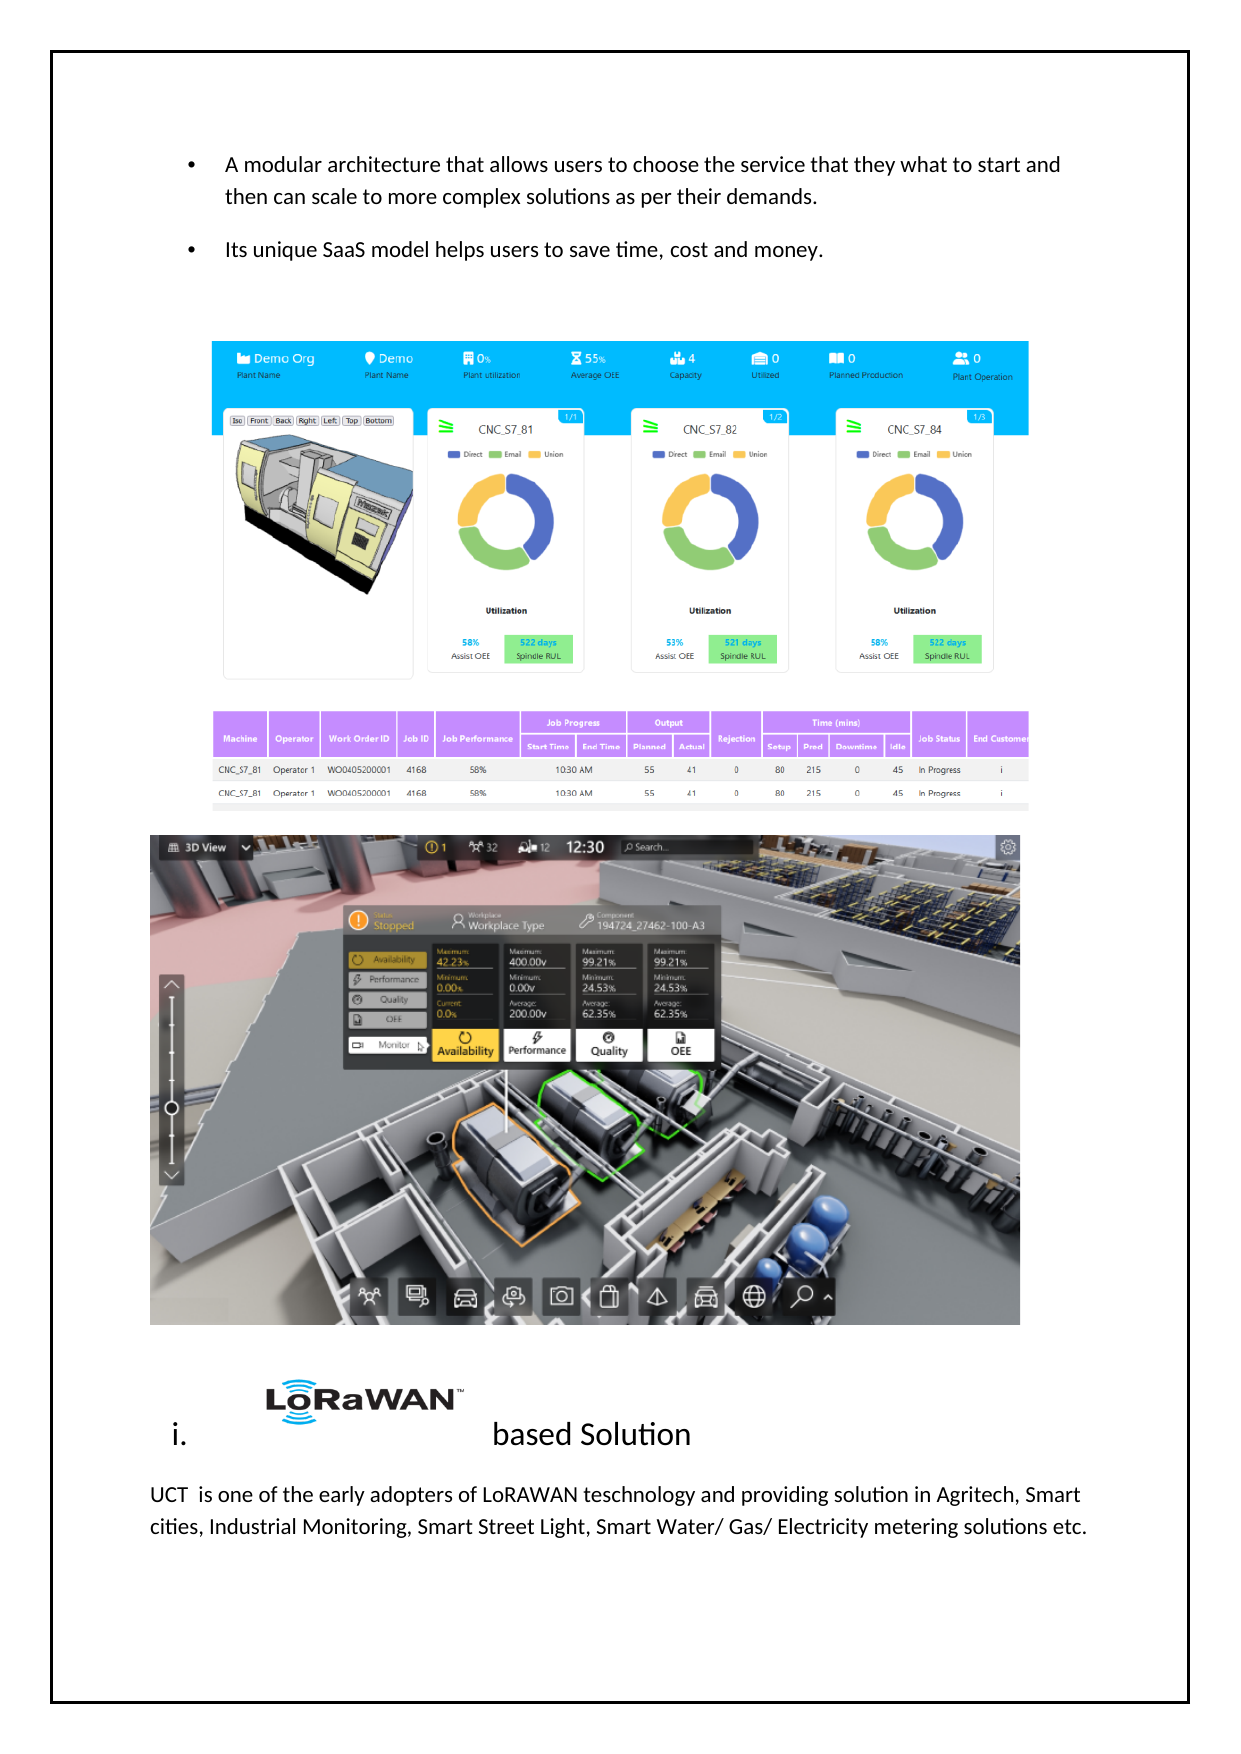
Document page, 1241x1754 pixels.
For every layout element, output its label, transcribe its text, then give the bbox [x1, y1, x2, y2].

list A modular architecture that allows users to choose the service that they what to start and then can scale to more complex solutions as per their demands. [187, 150, 1090, 210]
picture [150, 835, 1021, 1325]
picture [238, 353, 250, 363]
picture [211, 409, 1029, 811]
picture [366, 352, 374, 364]
picture [954, 353, 969, 364]
picture [830, 353, 843, 363]
text UCT is one of the early adopters of LoRAWAN teschnology and providing solution in Agritech, Smart cities, Industrial Monitoring, Smart Street Light, Smart Water/ Gas/ Electricity metering solutions etc. [150, 1480, 1090, 1540]
picture [225, 1350, 492, 1445]
picture [464, 352, 473, 364]
picture [671, 353, 685, 364]
picture [752, 353, 767, 364]
list Its unique SaaS model helps users to save time, cost and money. [187, 235, 1090, 263]
picture [572, 352, 581, 364]
